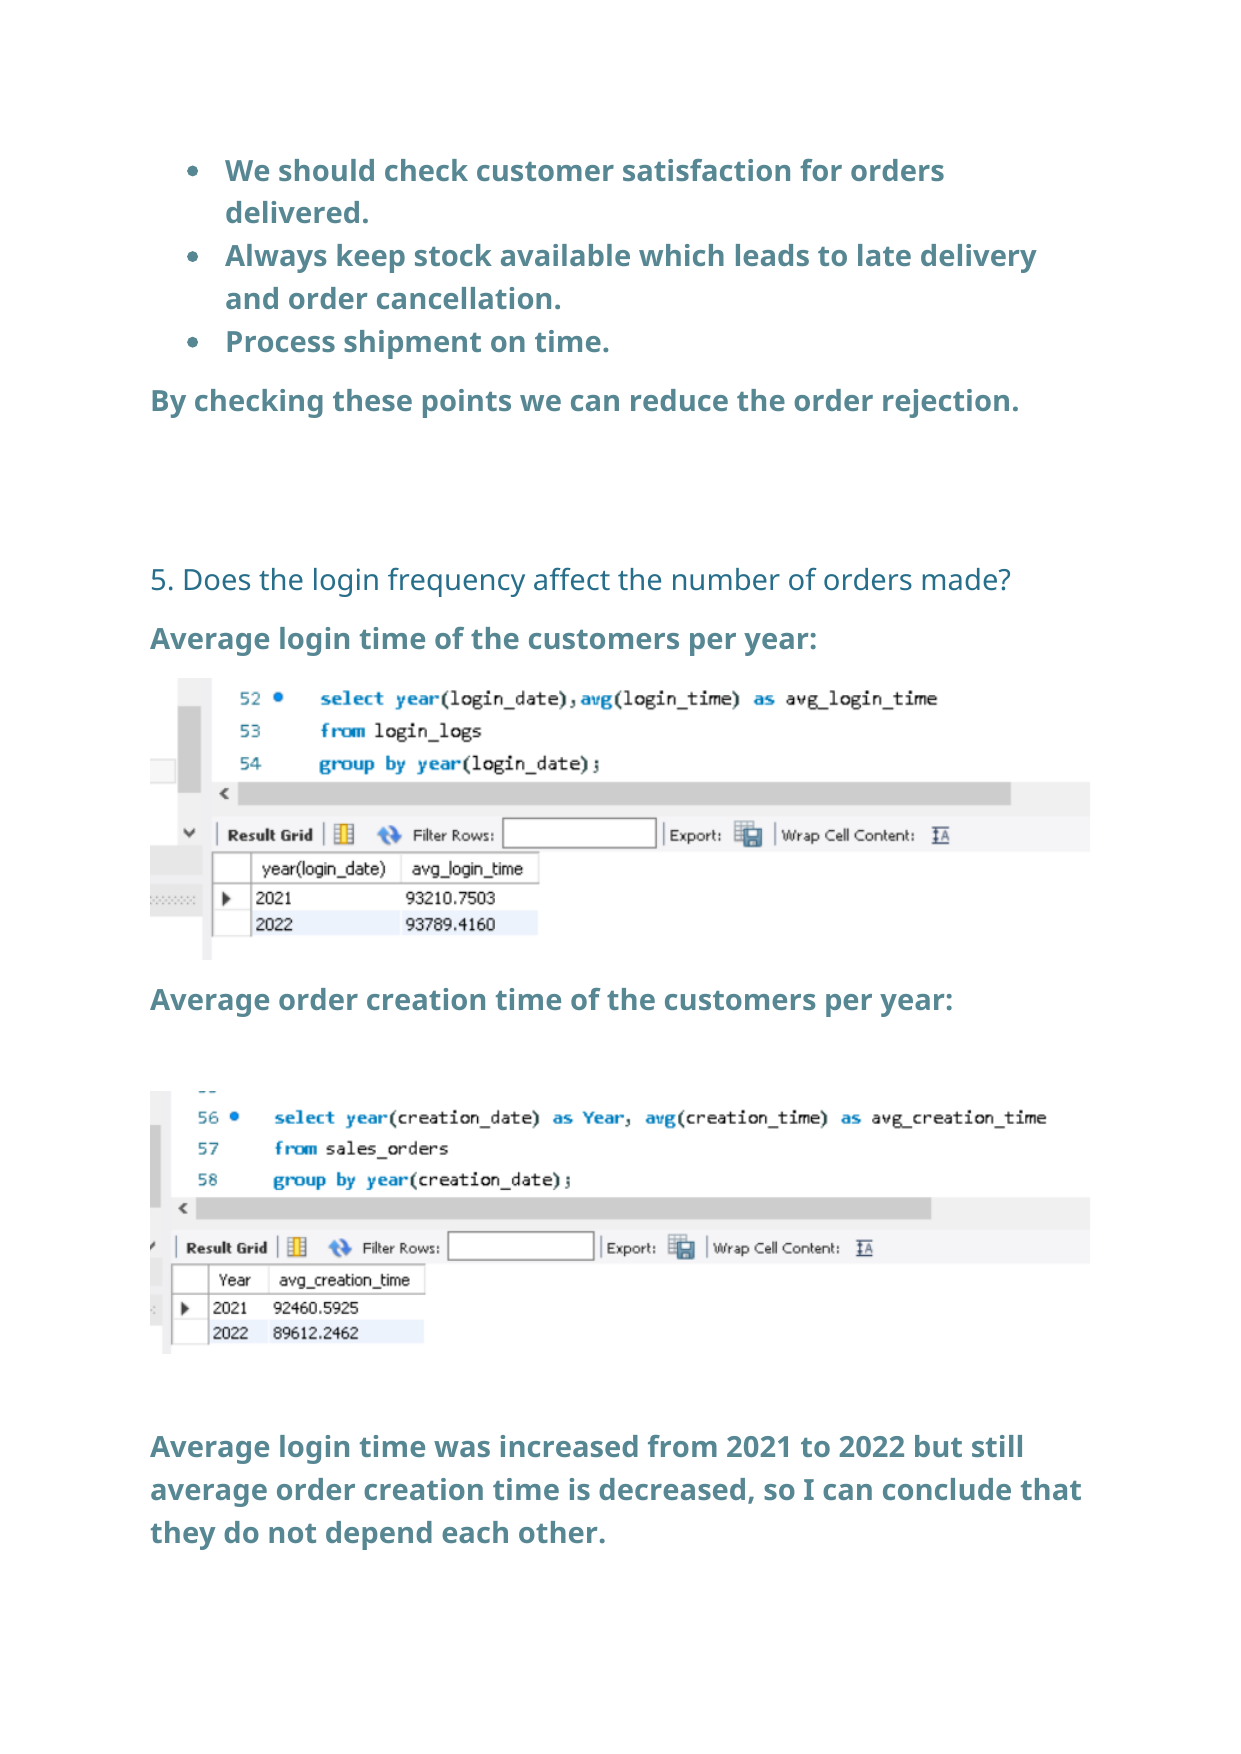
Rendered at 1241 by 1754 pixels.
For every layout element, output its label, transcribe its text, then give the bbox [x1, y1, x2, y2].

list Process shipment on time. [187, 321, 1090, 361]
list We should check customer satisfaction for orders delivered. [187, 150, 1090, 232]
text Average login time of the customers per year: [150, 619, 1090, 658]
text Average order creation time of the customers per year: [150, 979, 1090, 1019]
text By checking these points we can reduce the order rejection. [150, 381, 1090, 420]
picture [150, 678, 1091, 960]
text 5. Does the login frequency affect the number of orders made? [150, 559, 1090, 599]
list Always keep stock available which leads to late delivery and order cancellation. [187, 236, 1090, 318]
text Average login time was increased from 2021 to 2022 but still average order creation time is decreased, so I can conclude that they do not depend each other. [150, 1427, 1090, 1552]
picture [150, 1091, 1091, 1354]
